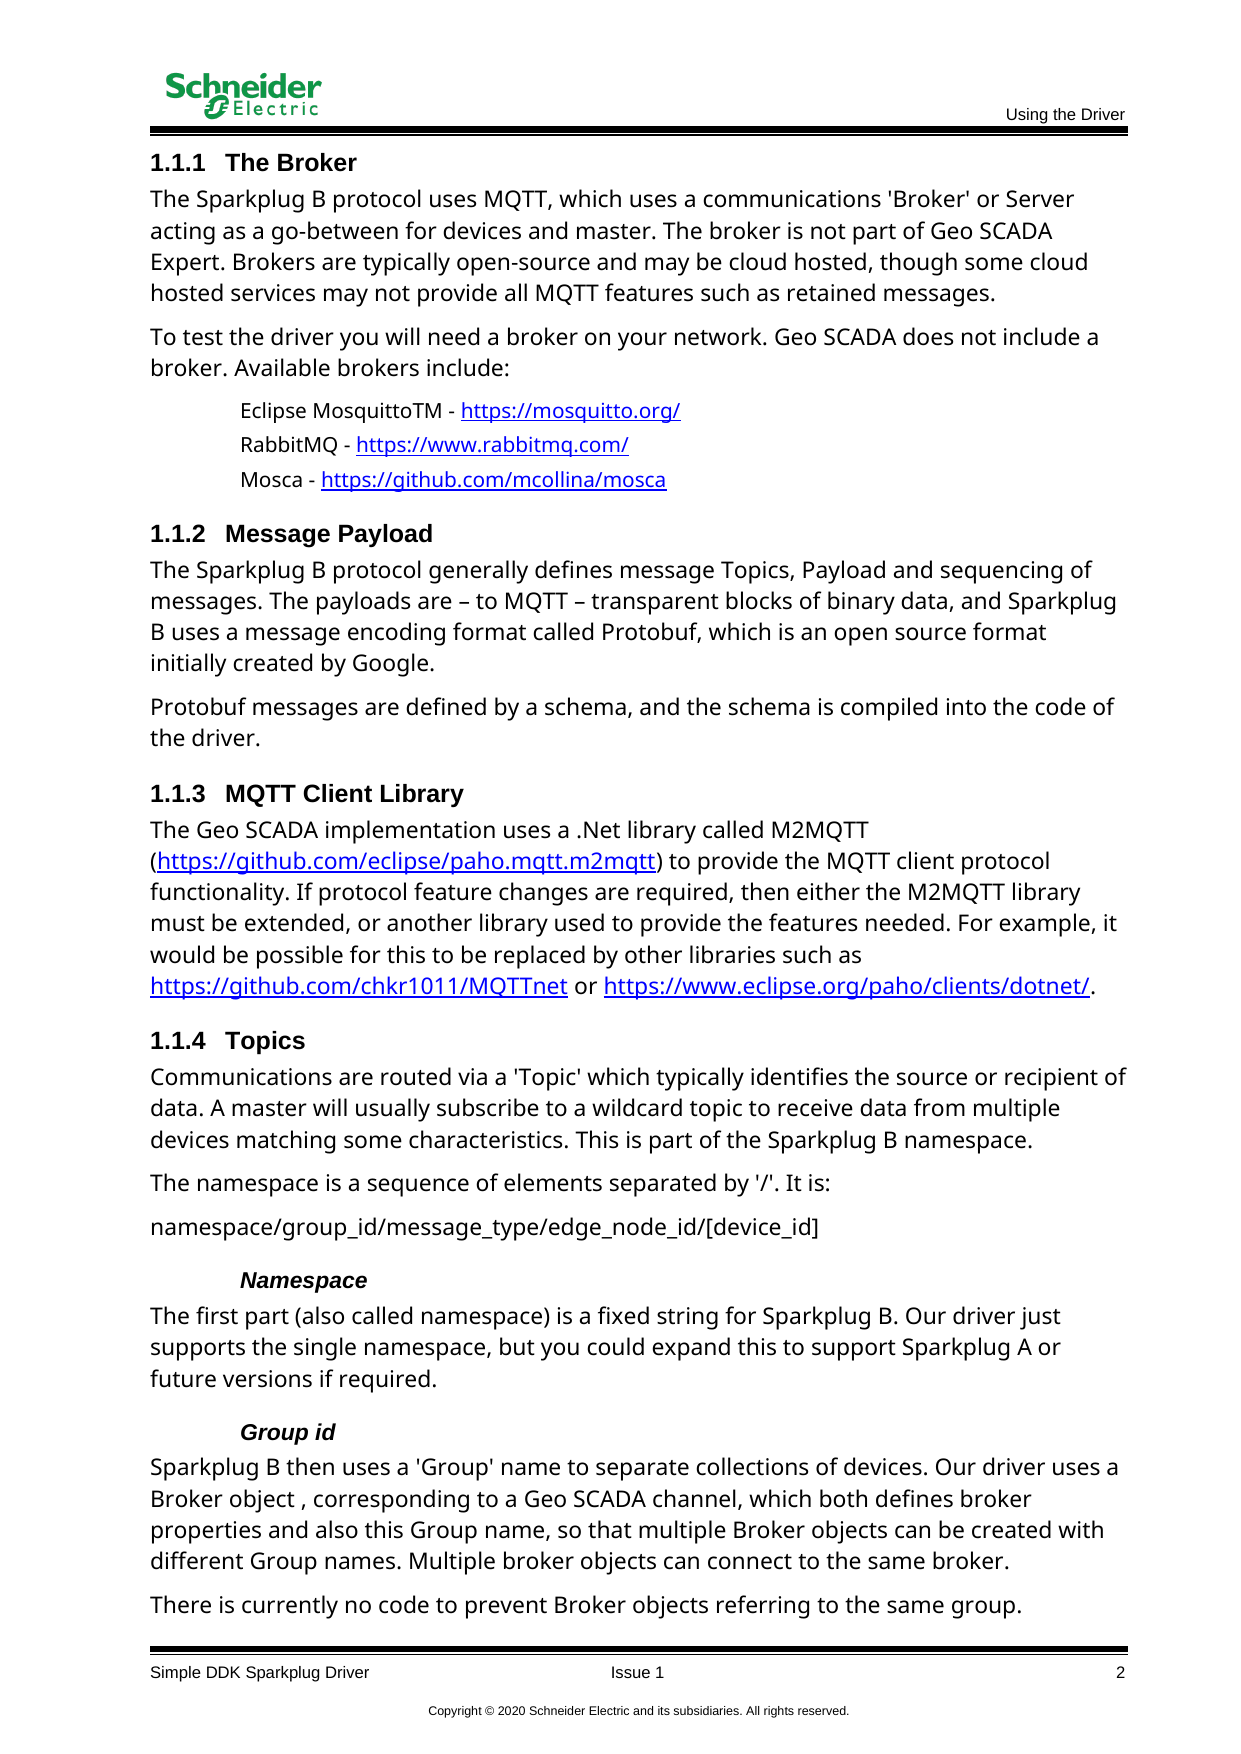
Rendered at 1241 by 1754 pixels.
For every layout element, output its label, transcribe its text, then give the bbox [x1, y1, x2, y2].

subtitle Topics [150, 1026, 1128, 1055]
text Eclipse MosquittoTM - https://mosquitto.org/ [240, 396, 1128, 424]
subtitle The Broker [150, 148, 1128, 177]
subtitle Group id [240, 1419, 1128, 1445]
subtitle Message Payload [150, 519, 1128, 547]
text namespace/group_id/message_type/edge_node_id/[device_id] [150, 1211, 1128, 1242]
text Communications are routed via a 'Topic' which typically identifies the source or recipient of data. A master will usually subscribe to a wildcard topic to receive data from multiple devices matching some characteristics. This is part of the Sparkplug B namespace. [150, 1061, 1128, 1155]
text The first part (also called namespace) is a fixed string for Sparkplug B. Our driver just supports the single namespace, but you could expand this to support Sparkplug A or future versions if required. [150, 1300, 1128, 1394]
text To test the driver you will need a broker on your network. Geo SCADA does not include a broker. Available brokers include: [150, 321, 1128, 383]
text There is currently no code to prevent Broker objects referring to the same group. [150, 1589, 1128, 1620]
text RabbitMQ - https://www.rabbitmq.com/ [240, 431, 1128, 459]
picture [150, 66, 336, 121]
text Mosca - https://github.com/mcollina/mosca [240, 465, 1128, 494]
text Protobuf messages are defined by a schema, and the schema is compiled into the code of the driver. [150, 691, 1128, 754]
text The namespace is a sequence of elements separated by '/'. It is: [150, 1167, 1128, 1199]
text The Sparkplug B protocol generally defines message Topics, Payload and sequencing of messages. The payloads are – to MQTT – transparent blocks of binary data, and Sparkplug B uses a message encoding format called Protobuf, which is an open source format initially created by Google. [150, 554, 1128, 679]
subtitle Namespace [240, 1267, 1128, 1294]
text The Geo SCADA implementation uses a .Net library called M2MQTT (https://github.com/eclipse/paho.mqtt.m2mqtt) to provide the MQTT client protocol functionality. If protocol feature changes are required, then either the M2MQTT library must be extended, or another library used to provide the features needed. For example, it would be possible for this to be replaced by other libraries such as https://github.com/chkr1011/MQTTnet or https://www.eclipse.org/paho/clients/dotnet/. [150, 814, 1128, 1001]
text Sparkplug B then uses a 'Group' name to separate collections of devices. Our driver uses a Broker object , corresponding to a Geo SCADA channel, which both defines broker properties and also this Group name, so that multiple Broker objects can be created with different Group names. Multiple broker objects can connect to the same broker. [150, 1451, 1128, 1576]
subtitle MQTT Client Library [150, 779, 1128, 807]
